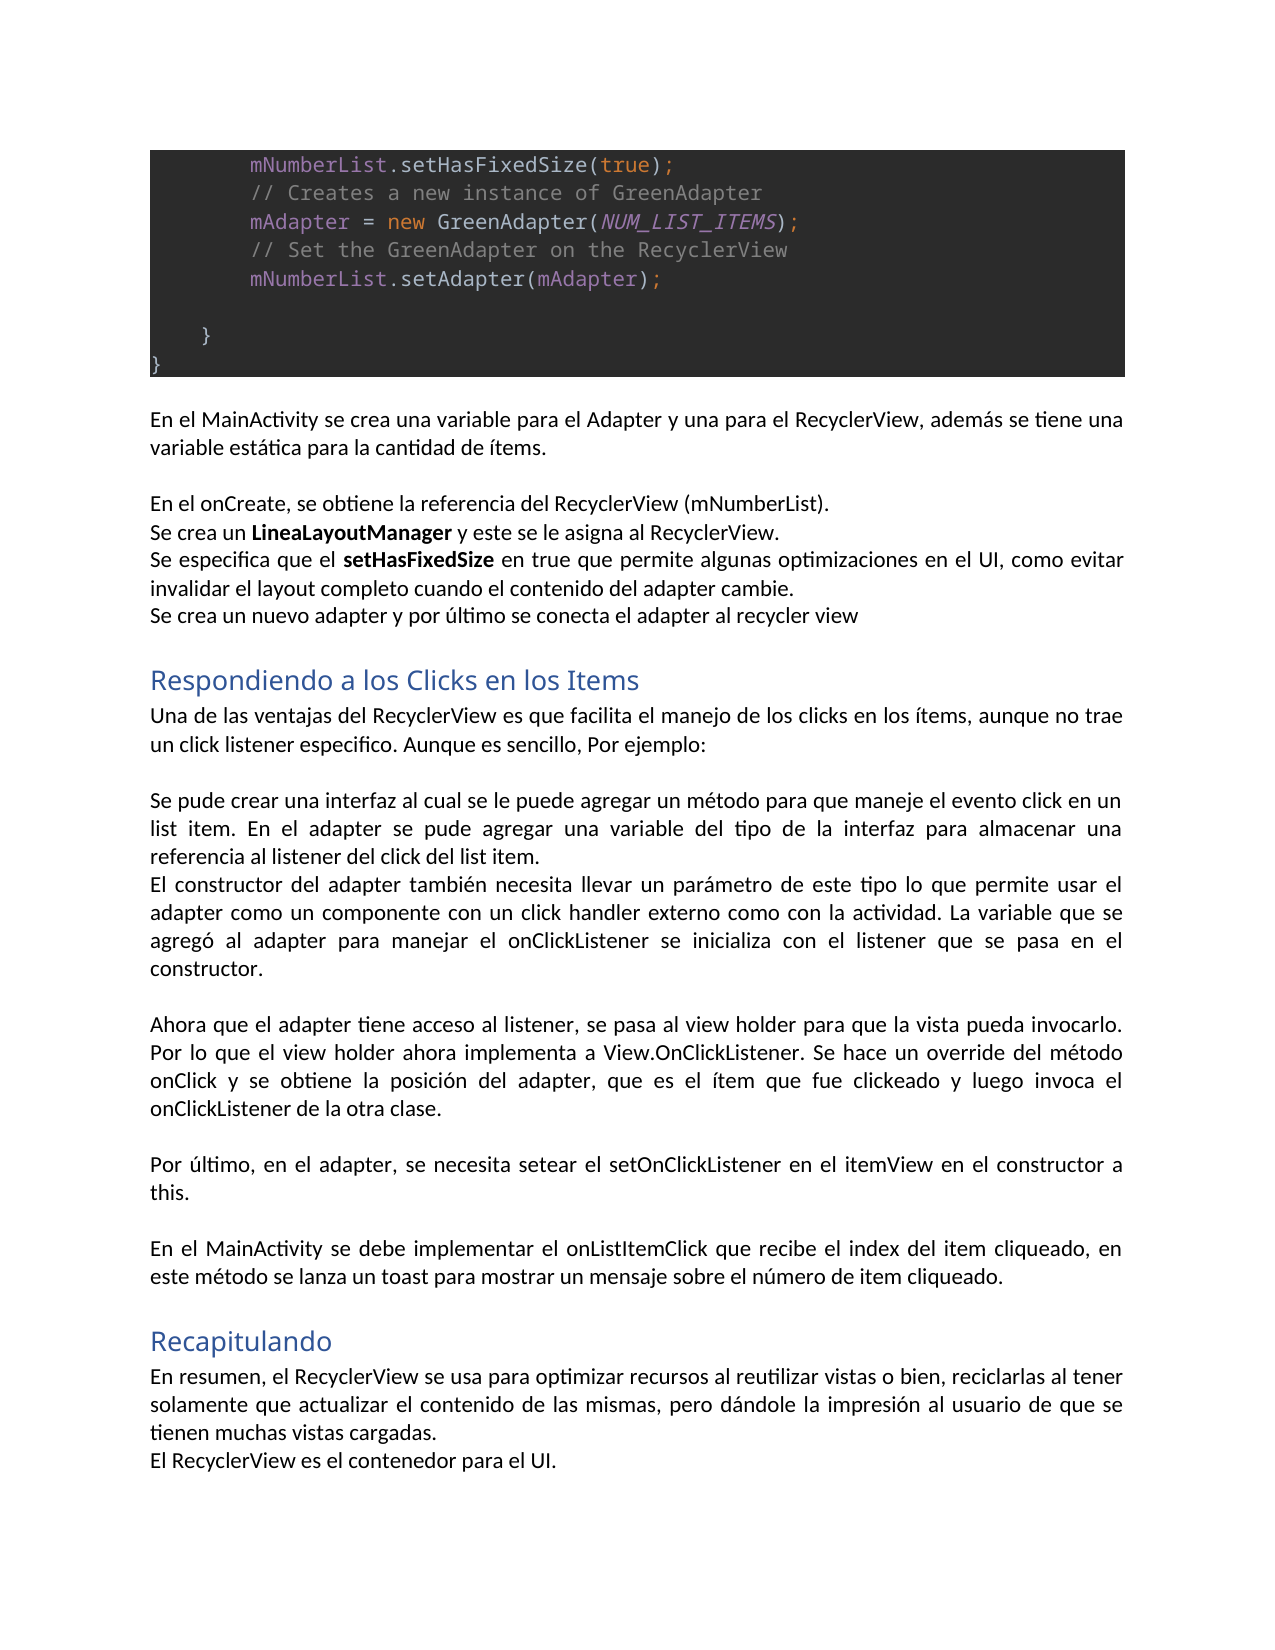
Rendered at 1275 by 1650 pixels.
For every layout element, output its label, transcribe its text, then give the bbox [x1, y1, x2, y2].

text Se pude crear una interfaz al cual se le puede agregar un método para que maneje el evento click en un list item. En el adapter se pude agregar una variable del tipo de la interfaz para almacenar una referencia al listener del click del list item. [150, 786, 1125, 870]
text En el MainActivity se debe implementar el onListItemClick que recibe el index del item cliqueado, en este método se lanza un toast para mostrar un mensaje sobre el número de item cliqueado. [150, 1234, 1125, 1290]
text El RecyclerView es el contenedor para el UI. [150, 1446, 1125, 1474]
text En el MainActivity se crea una variable para el Adapter y una para el RecyclerView, además se tiene una variable estática para la cantidad de ítems. [150, 406, 1125, 462]
text En resumen, el RecyclerView se usa para optimizar recursos al reutilizar vistas o bien, reciclarlas al tener solamente que actualizar el contenido de las mismas, pero dándole la impresión al usuario de que se tienen muchas vistas cargadas. [150, 1362, 1125, 1446]
text Por último, en el adapter, se necesita setear el setOnClickListener en el itemView en el constructor a this. [150, 1150, 1125, 1206]
subtitle Respondiendo a los Clicks en los Items [150, 662, 1125, 699]
text El constructor del adapter también necesita llevar un parámetro de este tipo lo que permite usar el adapter como un componente con un click handler externo como con la actividad. La variable que se agregó al adapter para manejar el onClickListener se inicializa con el listener que se pasa en el constructor. [150, 870, 1125, 982]
text Se crea un nuevo adapter y por último se conecta el adapter al recycler view [150, 602, 1125, 630]
text Ahora que el adapter tiene acceso al listener, se pasa al view holder para que la vista pueda invocarlo. Por lo que el view holder ahora implementa a View.OnClickListener. Se hace un override del método onClick y se obtiene la posición del adapter, que es el ítem que fue clickeado y luego invoca el onClickListener de la otra clase. [150, 1010, 1125, 1122]
subtitle Recapitulando [150, 1322, 1125, 1359]
text Una de las ventajas del RecyclerView es que facilita el manejo de los clicks en los ítems, aunque no trae un click listener especifico. Aunque es sencillo, Por ejemplo: [150, 702, 1125, 758]
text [150, 150, 1125, 377]
text En el onCreate, se obtiene la referencia del RecyclerView (mNumberList). [150, 489, 1125, 518]
text Se crea un LineaLayoutManager y este se le asigna al RecyclerView. [150, 518, 1125, 546]
text Se especifica que el setHasFixedSize en true que permite algunas optimizaciones en el UI, como evitar invalidar el layout completo cuando el contenido del adapter cambie. [150, 546, 1125, 602]
